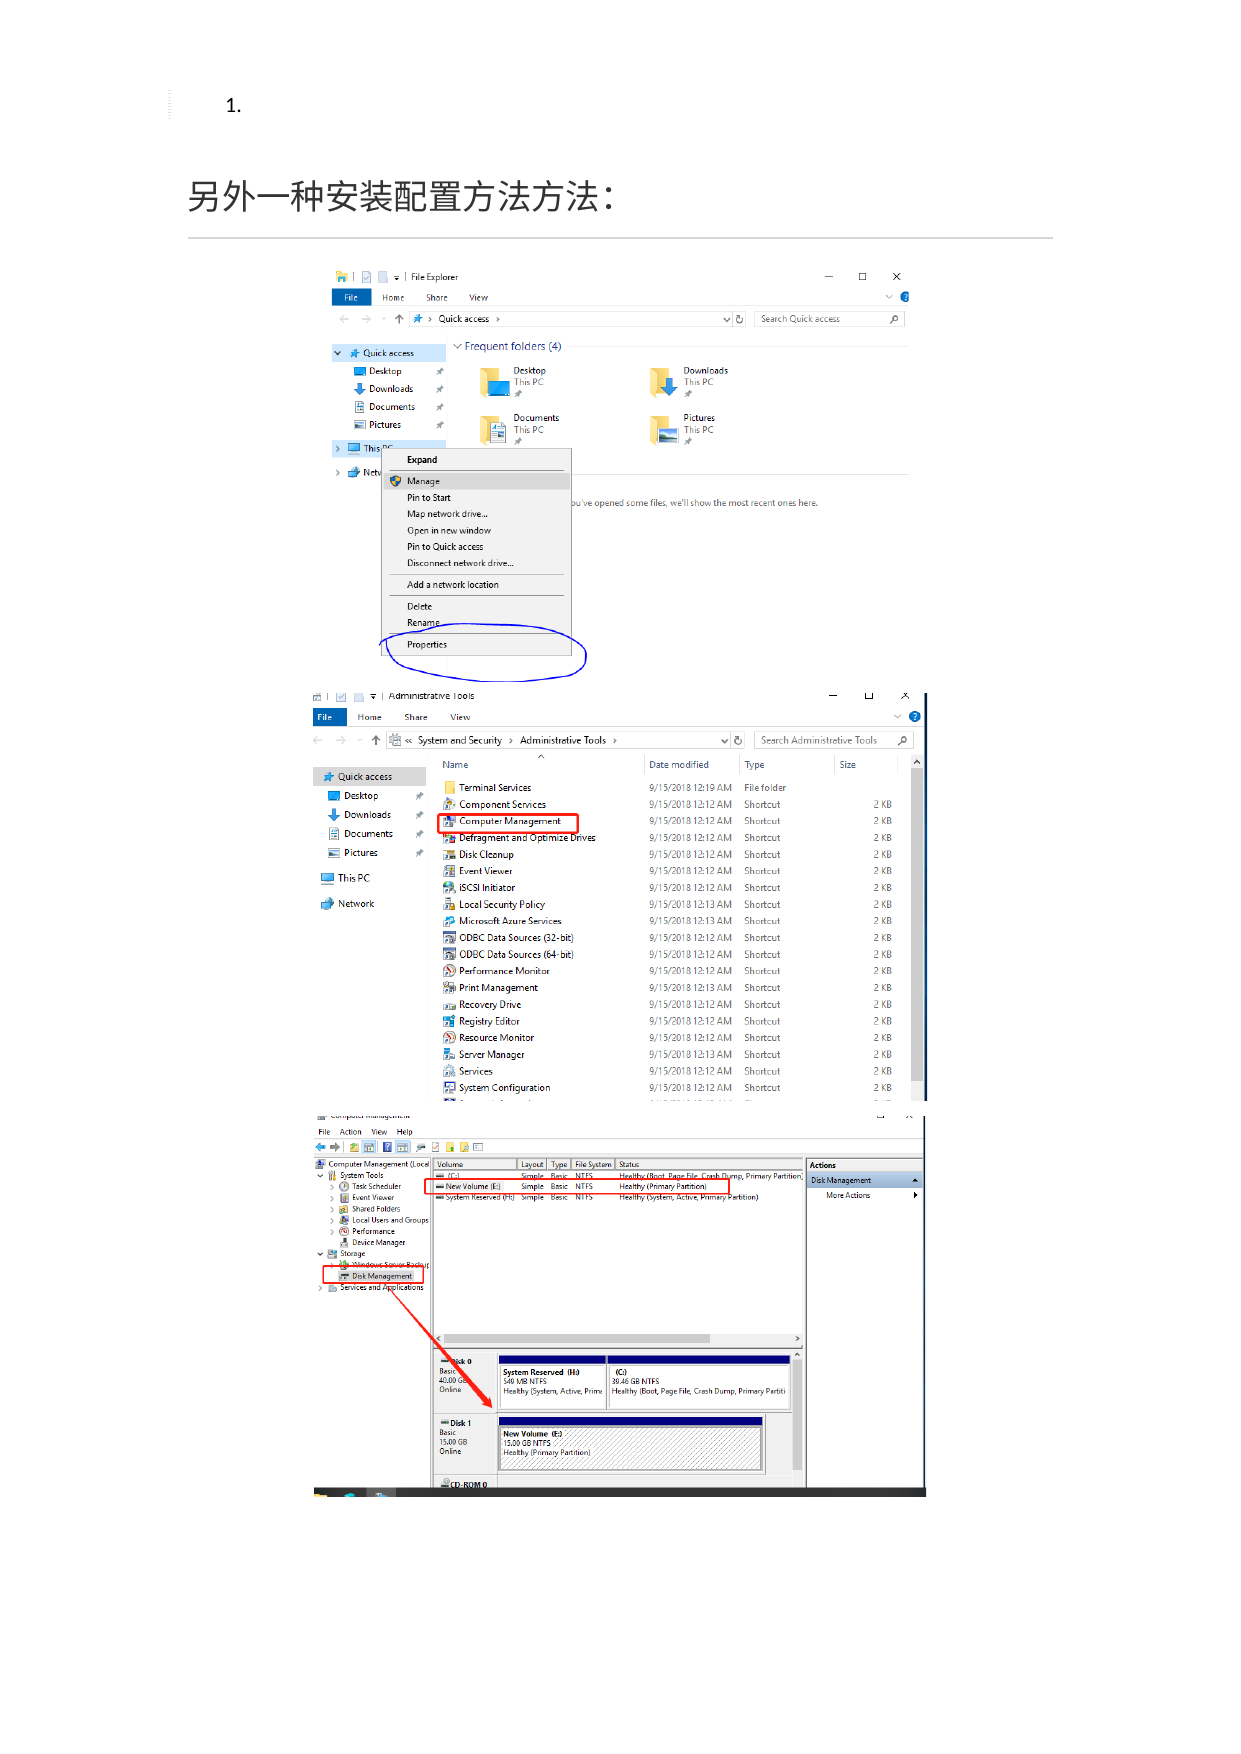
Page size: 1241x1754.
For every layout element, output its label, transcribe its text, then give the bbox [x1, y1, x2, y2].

picture [331, 271, 909, 682]
picture [313, 693, 928, 1101]
picture [314, 1116, 927, 1497]
subtitle 另外一种安装配置方法方法： [187, 162, 1053, 239]
